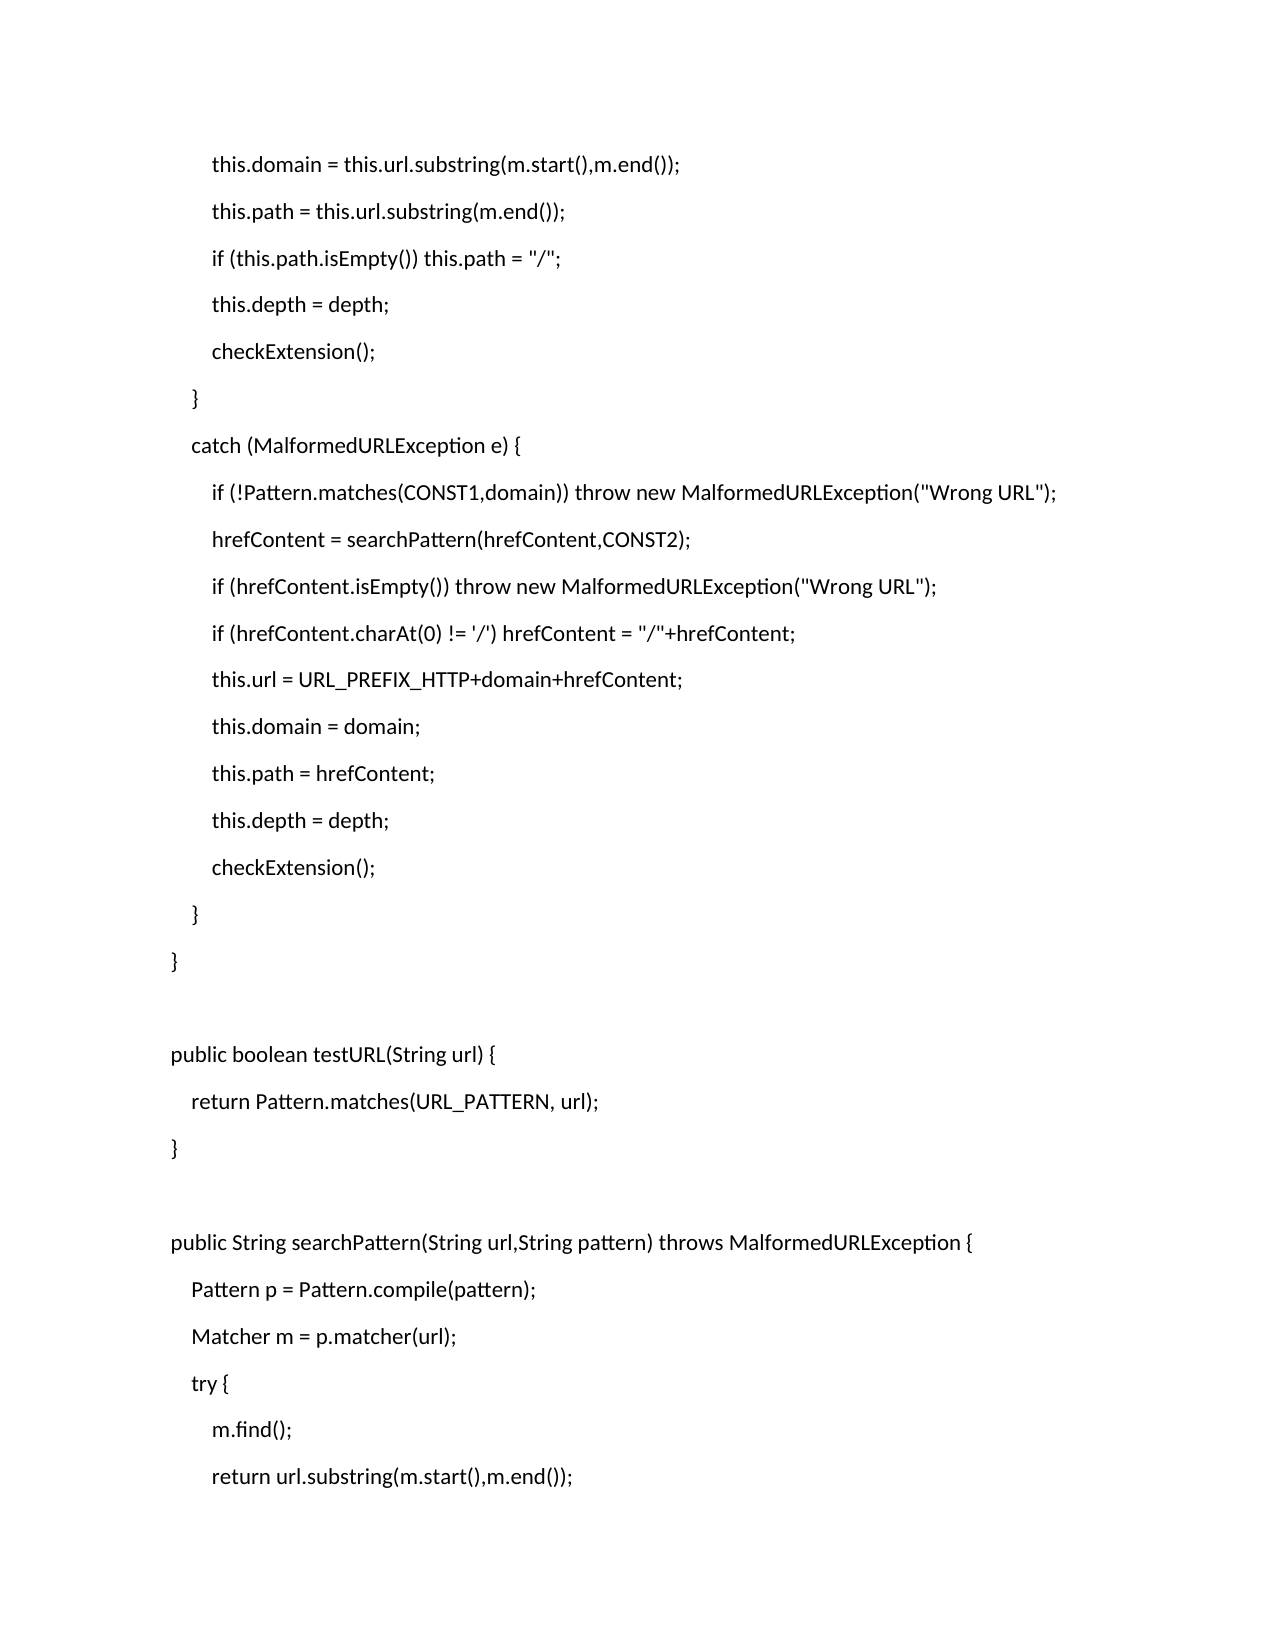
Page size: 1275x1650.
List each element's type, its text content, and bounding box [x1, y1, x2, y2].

text this.depth = depth; [150, 291, 1125, 319]
text this.path = this.url.substring(m.end()); [150, 197, 1125, 225]
text Matcher m = p.matcher(url); [150, 1322, 1125, 1350]
text if (this.path.isEmpty()) this.path = "/"; [150, 244, 1125, 272]
text public String searchPattern(String url,String pattern) throws MalformedURLException { [150, 1228, 1125, 1256]
text try { [150, 1369, 1125, 1397]
text checkExtension(); [150, 853, 1125, 881]
text this.url = URL_PREFIX_HTTP+domain+hrefContent; [150, 666, 1125, 694]
text } [150, 947, 1125, 975]
text this.depth = depth; [150, 806, 1125, 834]
text this.domain = domain; [150, 712, 1125, 741]
text this.domain = this.url.substring(m.start(),m.end()); [150, 150, 1125, 178]
text return Pattern.matches(URL_PATTERN, url); [150, 1087, 1125, 1116]
text m.find(); [150, 1416, 1125, 1444]
text this.path = hrefContent; [150, 759, 1125, 787]
text if (hrefContent.charAt(0) != '/') hrefContent = "/"+hrefContent; [150, 619, 1125, 647]
text hrefContent = searchPattern(hrefContent,CONST2); [150, 525, 1125, 553]
text return url.substring(m.start(),m.end()); [150, 1462, 1125, 1491]
text catch (MalformedURLException e) { [150, 431, 1125, 459]
text Pattern p = Pattern.compile(pattern); [150, 1275, 1125, 1303]
text } [150, 1134, 1125, 1162]
text } [150, 900, 1125, 928]
text checkExtension(); [150, 337, 1125, 366]
text if (!Pattern.matches(CONST1,domain)) throw new MalformedURLException("Wrong URL"); [150, 478, 1125, 506]
text public boolean testURL(String url) { [150, 1041, 1125, 1069]
text } [150, 384, 1125, 412]
text if (hrefContent.isEmpty()) throw new MalformedURLException("Wrong URL"); [150, 572, 1125, 600]
